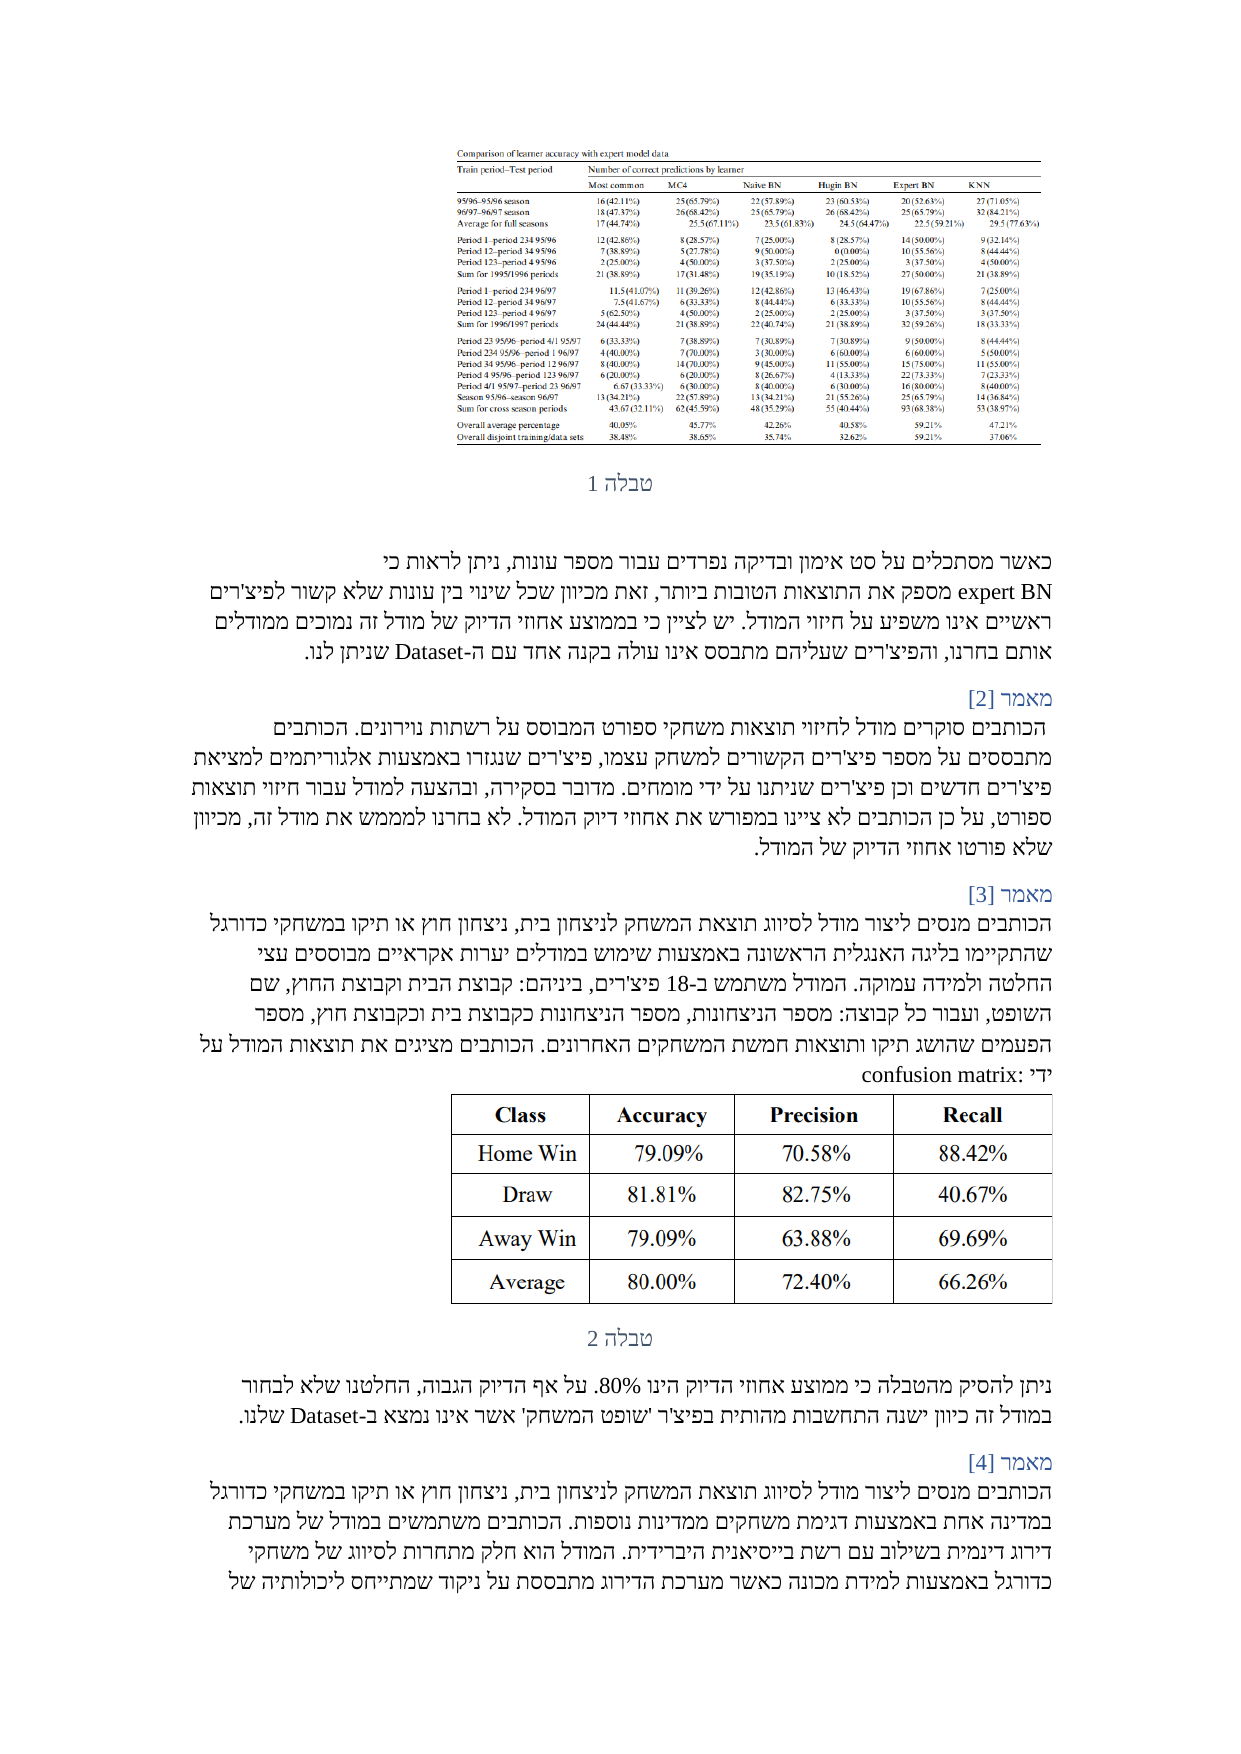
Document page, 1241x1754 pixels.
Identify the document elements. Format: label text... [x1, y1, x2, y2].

subtitle מאמר [3] [187, 881, 1053, 908]
subtitle מאמר [4] [187, 1449, 1053, 1476]
subtitle מאמר [2] [187, 685, 1053, 712]
text כאשר מסתכלים על סט אימון ובדיקה נפרדים עבור מספר עונות, ניתן לראות כי expert BN מספק את התוצאות הטובות ביותר, זאת מכיוון שכל שינוי בין עונות שלא קשור לפיצ'רים ראשיים אינו משפיע על חיזוי המודל. יש לציין כי בממוצע אחוזי הדיוק של מודל זה נמוכים ממודלים אותם בחרנו, והפיצ'רים שעליהם מתבסס אינו עולה בקנה אחד עם ה-Dataset שניתן לנו. [187, 517, 1053, 665]
text הכותבים סוקרים מודל לחיזוי תוצאות משחקי ספורט המבוסס על רשתות נוירונים. הכותבים מתבססים על מספר פיצ'רים הקשורים למשחק עצמו, פיצ'רים שנגזרו באמצעות אלגוריתמים למציאת פיצ'רים חדשים וכן פיצ'רים שניתנו על ידי מומחים. מדובר בסקירה, ובהצעה למודל עבור חיזוי תוצאות ספורט, על כן הכותבים לא ציינו במפורש את אחוזי דיוק המודל. לא בחרנו למממש את מודל זה, מכיוון שלא פורטו אחוזי הדיוק של המודל. [187, 714, 1053, 861]
text טבלה 2 [187, 1325, 1053, 1351]
text ניתן להסיק מהטבלה כי ממוצע אחוזי הדיוק הינו 80%. על אף הדיוק הגבוה, החלטנו שלא לבחור במודל זה כיוון ישנה התחשבות מהותית בפיצ'ר 'שופט המשחק' אשר אינו נמצא ב-Dataset שלנו. [187, 1372, 1053, 1429]
text טבלה 1 [187, 470, 1053, 497]
picture [447, 1091, 1053, 1305]
picture [447, 150, 1053, 450]
